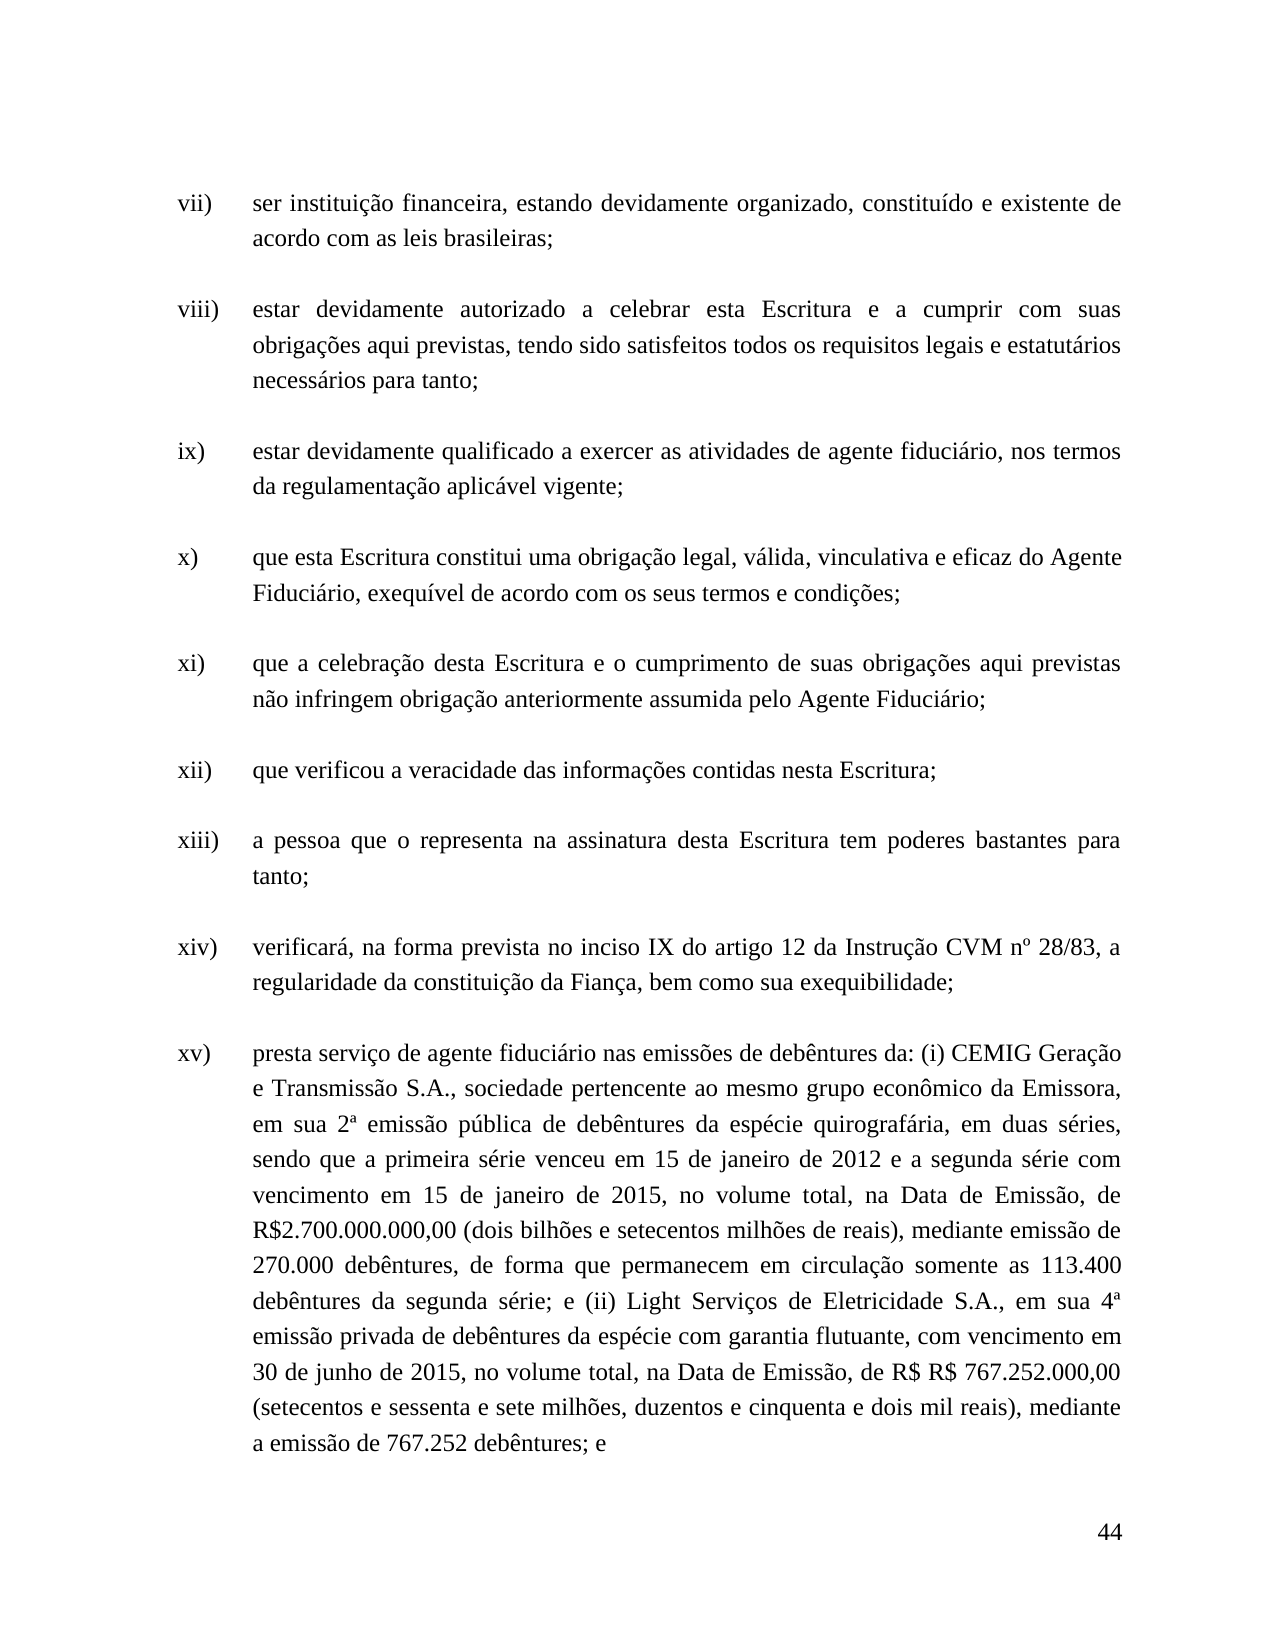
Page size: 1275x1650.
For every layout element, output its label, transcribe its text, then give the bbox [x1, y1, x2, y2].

list verificará, na forma prevista no inciso IX do artigo 12 da Instrução CVM nº 28/83, a regularidade da constituição da Fiança, bem como sua exequibilidade; [177, 927, 1122, 998]
list estar devidamente autorizado a celebrar esta Escritura e a cumprir com suas obrigações aqui previstas, tendo sido satisfeitos todos os requisitos legais e estatutários necessários para tanto; [177, 289, 1122, 396]
list ser instituição financeira, estando devidamente organizado, constituído e existente de acordo com as leis brasileiras; [177, 183, 1122, 254]
list que a celebração desta Escritura e o cumprimento de suas obrigações aqui previstas não infringem obrigação anteriormente assumida pelo Agente Fiduciário; [177, 643, 1122, 714]
list que esta Escritura constitui uma obrigação legal, válida, vinculativa e eficaz do Agente Fiduciário, exequível de acordo com os seus termos e condições; [177, 537, 1122, 608]
list que verificou a veracidade das informações contidas nesta Escritura; [177, 750, 1122, 785]
list estar devidamente qualificado a exercer as atividades de agente fiduciário, nos termos da regulamentação aplicável vigente; [177, 431, 1122, 502]
list presta serviço de agente fiduciário nas emissões de debêntures da: (i) CEMIG Geração e Transmissão S.A., sociedade pertencente ao mesmo grupo econômico da Emissora, em sua 2ª emissão pública de debêntures da espécie quirografária, em duas séries, sendo que a primeira série venceu em 15 de janeiro de 2012 e a segunda série com vencimento em 15 de janeiro de 2015, no volume total, na Data de Emissão, de R$2.700.000.000,00 (dois bilhões e setecentos milhões de reais), mediante emissão de 270.000 debêntures, de forma que permanecem em circulação somente as 113.400 debêntures da segunda série; e (ii) Light Serviços de Eletricidade S.A., em sua 4ª emissão privada de debêntures da espécie com garantia flutuante, com vencimento em 30 de junho de 2015, no volume total, na Data de Emissão, de R$ R$ 767.252.000,00 (setecentos e sessenta e sete milhões, duzentos e cinquenta e dois mil reais), mediante a emissão de 767.252 debêntures; e [177, 1033, 1122, 1458]
list a pessoa que o representa na assinatura desta Escritura tem poderes bastantes para tanto; [177, 821, 1122, 891]
